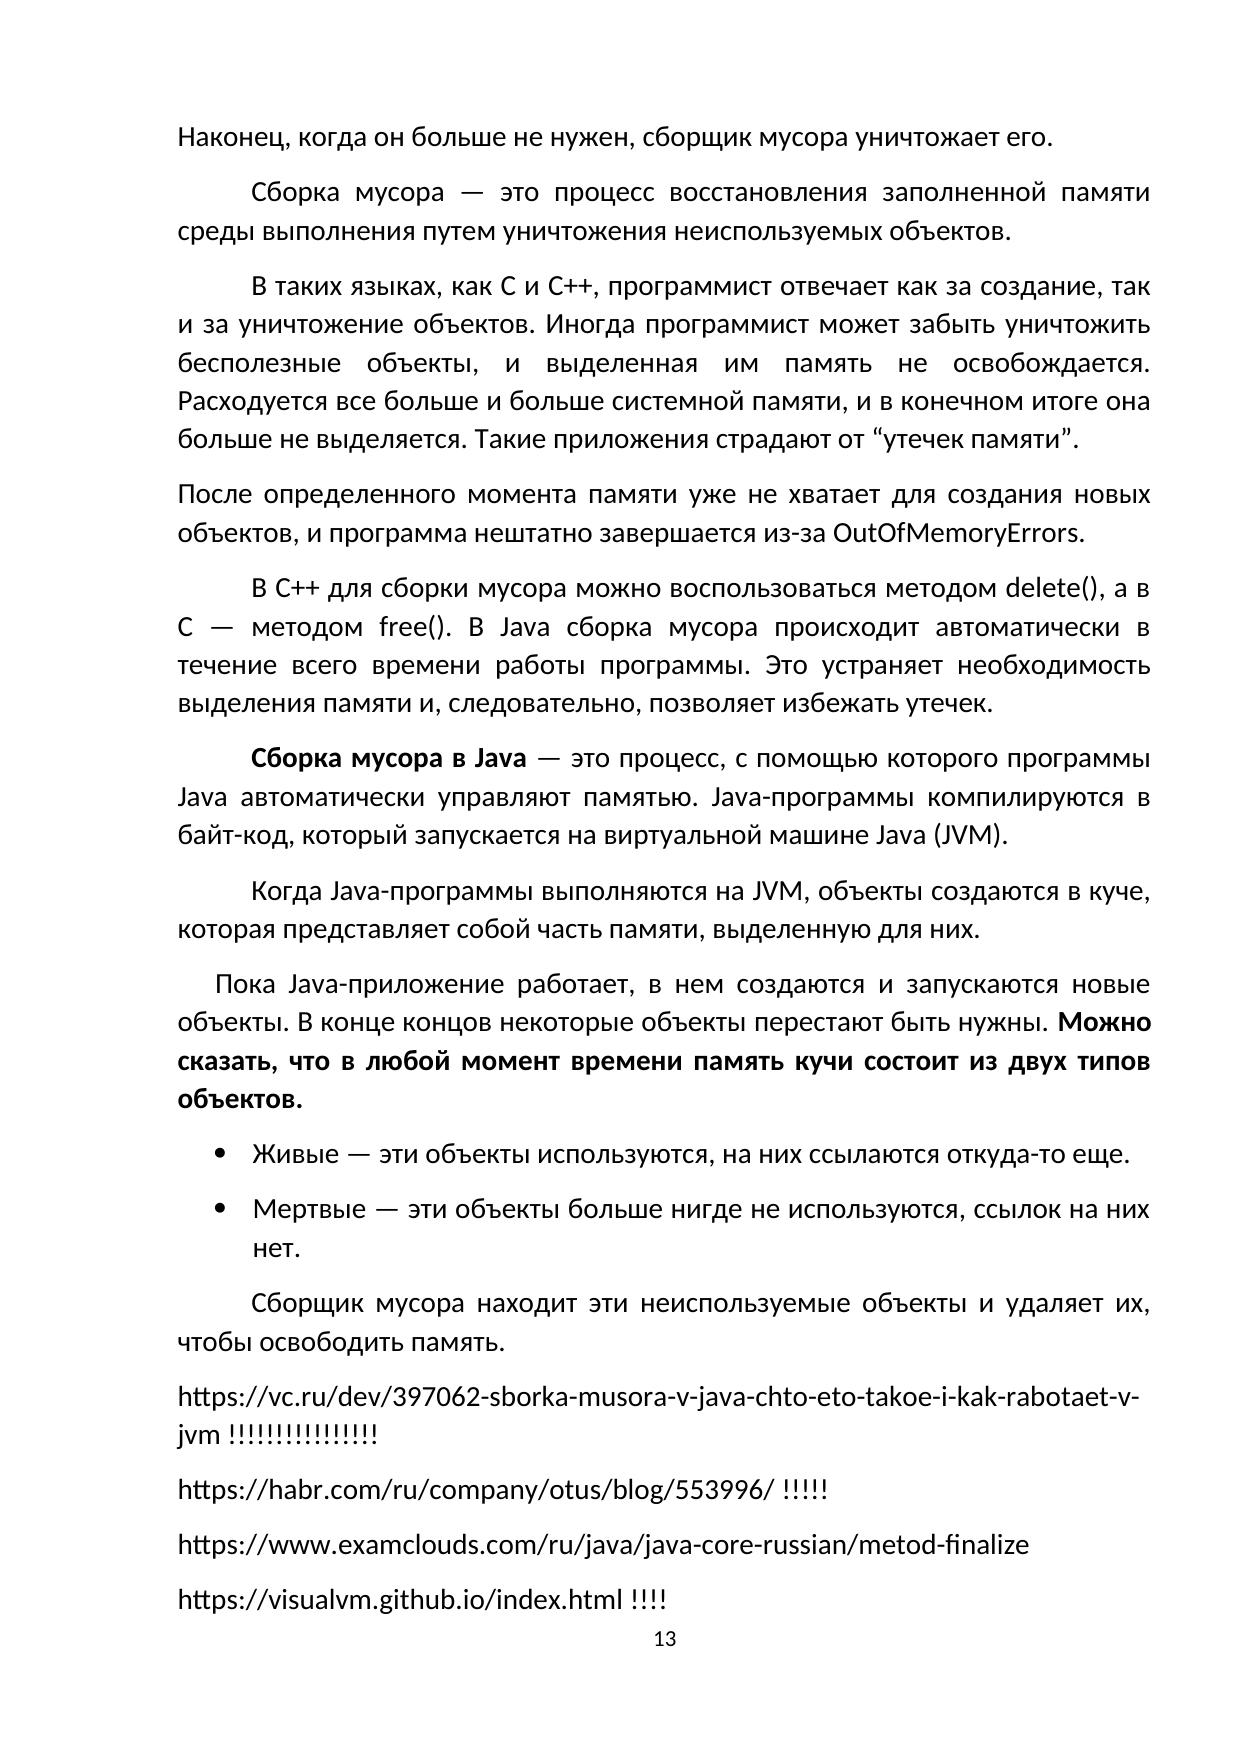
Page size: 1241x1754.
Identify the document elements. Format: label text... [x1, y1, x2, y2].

list Живые — эти объекты используются, на них ссылаются откуда-то еще. [215, 1136, 1152, 1171]
text В таких языках, как C и C++, программист отвечает как за создание, так и за уничтожение объектов. Иногда программист может забыть уничтожить бесполезные объекты, и выделенная им память не освобождается. Расходуется все больше и больше системной памяти, и в конечном итоге она больше не выделяется. Такие приложения страдают от “утечек памяти”. [177, 267, 1152, 456]
text https://www.examclouds.com/ru/java/java-core-russian/metod-finalize [177, 1526, 1152, 1562]
text Сборщик мусора находит эти неиспользуемые объекты и удаляет их, чтобы освободить память. [177, 1284, 1152, 1358]
text https://visualvm.github.io/index.html !!!! [177, 1581, 1152, 1617]
text Сборка мусора — это процесс восстановления заполненной памяти среды выполнения путем уничтожения неиспользуемых объектов. [177, 173, 1152, 247]
text Сборка мусора в Java — это процесс, с помощью которого программы Java автоматически управляют памятью. Java-программы компилируются в байт-код, который запускается на виртуальной машине Java (JVM). [177, 739, 1152, 852]
text https://habr.com/ru/company/otus/blog/553996/ !!!!! [177, 1471, 1152, 1507]
text Наконец, когда он больше не нужен, сборщик мусора уничтожает его. [177, 118, 1152, 154]
text Когда Java-программы выполняются на JVM, объекты создаются в куче, которая представляет собой часть памяти, выделенную для них. [177, 872, 1152, 946]
text Пока Java-приложение работает, в нем создаются и запускаются новые объекты. В конце концов некоторые объекты перестают быть нужны. Можно сказать, что в любой момент времени память кучи состоит из двух типов объектов. [177, 965, 1152, 1116]
text https://vc.ru/dev/397062-sborka-musora-v-java-chto-eto-takoe-i-kak-rabotaet-v-jvm !!!!!!!!!!!!!!!! [177, 1378, 1152, 1452]
list Мертвые — эти объекты больше нигде не используются, ссылок на них нет. [215, 1191, 1152, 1265]
text После определенного момента памяти уже не хватает для создания новых объектов, и программа нештатно завершается из-за OutOfMemoryErrors. [177, 476, 1152, 550]
text В C++ для сборки мусора можно воспользоваться методом delete(), а в C — методом free(). В Java сборка мусора происходит автоматически в течение всего времени работы программы. Это устраняет необходимость выделения памяти и, следовательно, позволяет избежать утечек. [177, 569, 1152, 720]
